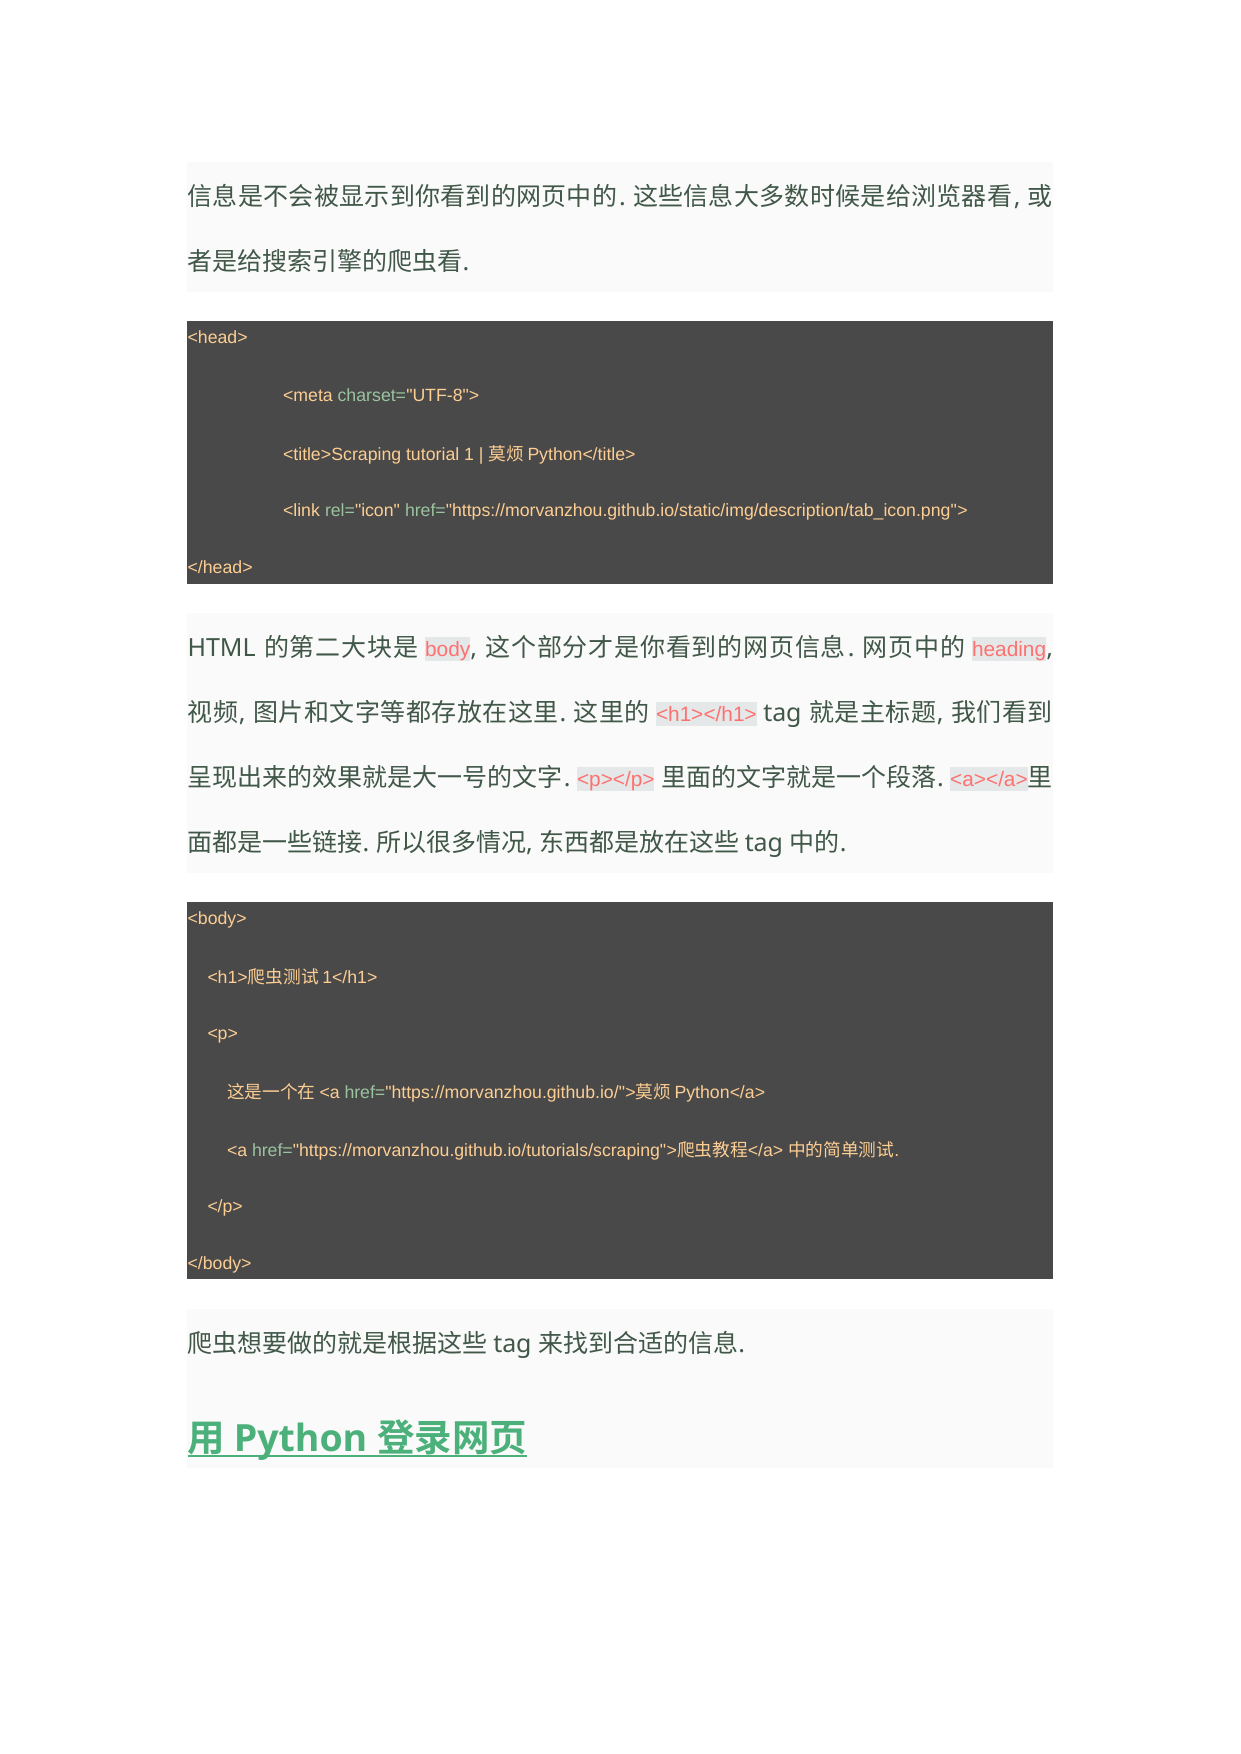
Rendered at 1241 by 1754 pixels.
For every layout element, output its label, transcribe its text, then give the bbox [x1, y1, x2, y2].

text </head> [187, 551, 1053, 584]
text HTML 的第二大块是 body, 这个部分才是你看到的网页信息. 网页中的 heading, 视频, 图片和文字等都存放在这里. 这里的 <h1></h1> tag 就是主标题, 我们看到呈现出来的效果就是大一号的文字. <p></p> 里面的文字就是一个段落. <a></a>里面都是一些链接. 所以很多情况, 东西都是放在这些 tag 中的. [187, 613, 1053, 873]
text <head> [187, 321, 1053, 354]
subtitle 用 Python 登录网页 [187, 1403, 1053, 1468]
text <a href="https://morvanzhou.github.io/tutorials/scraping">爬虫教程</a> 中的简单测试. [187, 1132, 1053, 1164]
text </body> [187, 1247, 1053, 1279]
text 爬虫想要做的就是根据这些 tag 来找到合适的信息. [187, 1309, 1053, 1374]
text <title>Scraping tutorial 1 | 莫烦Python</title> [187, 436, 1053, 469]
text <body> [187, 902, 1053, 934]
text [187, 162, 1053, 292]
text <link rel="icon" href="https://morvanzhou.github.io/static/img/description/tab_icon.png"> [187, 494, 1053, 526]
text </p> [187, 1189, 1053, 1222]
text <p> [187, 1017, 1053, 1049]
text <h1>爬虫测试1</h1> [187, 959, 1053, 992]
text <meta charset="UTF-8"> [187, 379, 1053, 411]
text 这是一个在 <a href="https://morvanzhou.github.io/">莫烦Python</a> [187, 1074, 1053, 1107]
